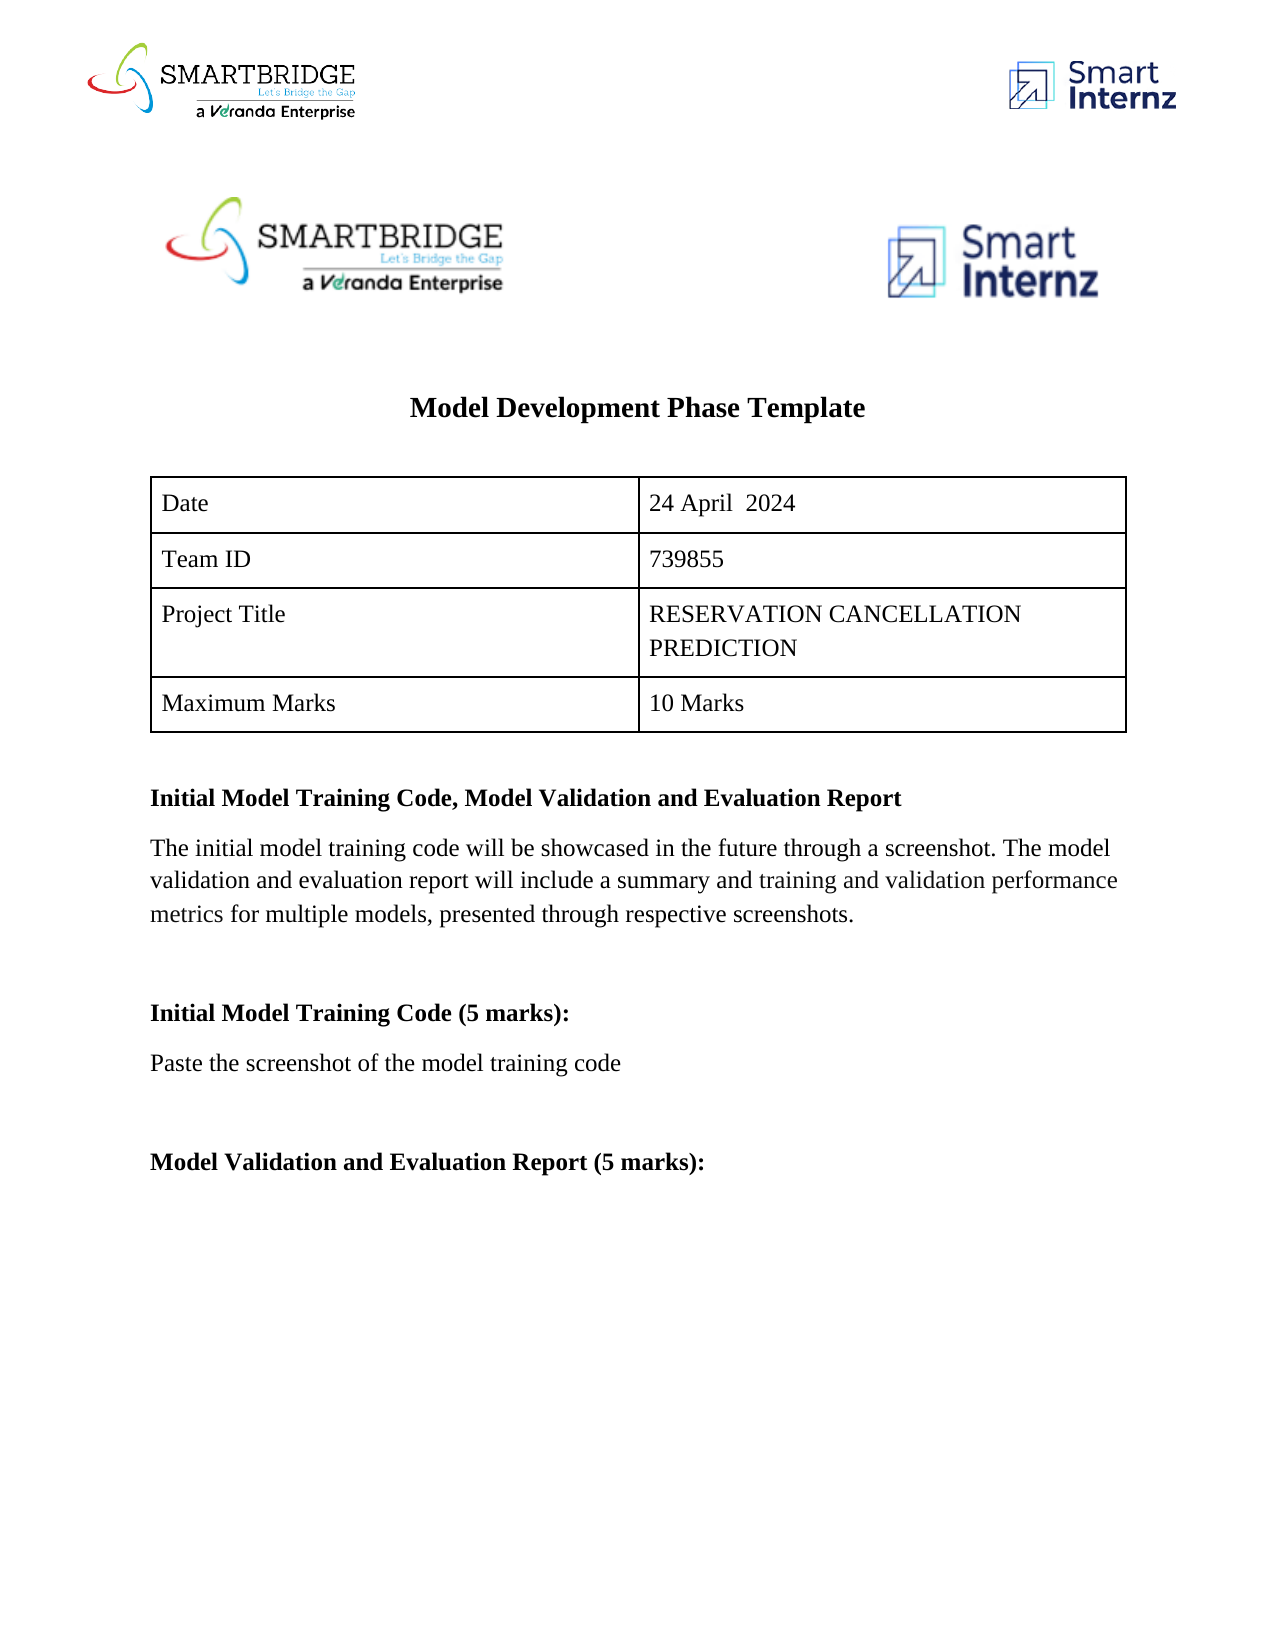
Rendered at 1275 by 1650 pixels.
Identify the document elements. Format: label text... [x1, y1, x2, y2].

table_cell RESERVATION CANCELLATION PREDICTION [640, 589, 1125, 676]
table_cell Team ID [152, 534, 638, 587]
text Model Validation and Evaluation Report (5 marks): [150, 1147, 1125, 1176]
table_header Date [152, 478, 638, 532]
table_header 24 April 2024 [640, 478, 1125, 532]
picture [1004, 61, 1181, 109]
picture [150, 197, 519, 309]
table_cell Project Title [152, 589, 638, 676]
picture [73, 20, 370, 142]
table_cell 739855 [640, 534, 1125, 587]
text Model Development Phase Template [150, 391, 1125, 424]
text Paste the screenshot of the model training code [150, 1048, 1125, 1076]
text Initial Model Training Code (5 marks): [150, 998, 1125, 1027]
table_cell 10 Marks [640, 678, 1125, 731]
table_cell Maximum Marks [152, 678, 638, 731]
text Initial Model Training Code, Model Validation and Evaluation Report [150, 783, 1125, 812]
text The initial model training code will be showcased in the future through a screenshot. The model validation and evaluation report will include a summary and training and validation performance metrics for multiple models, presented through respective screenshots. [150, 833, 1125, 927]
picture [854, 214, 1117, 309]
